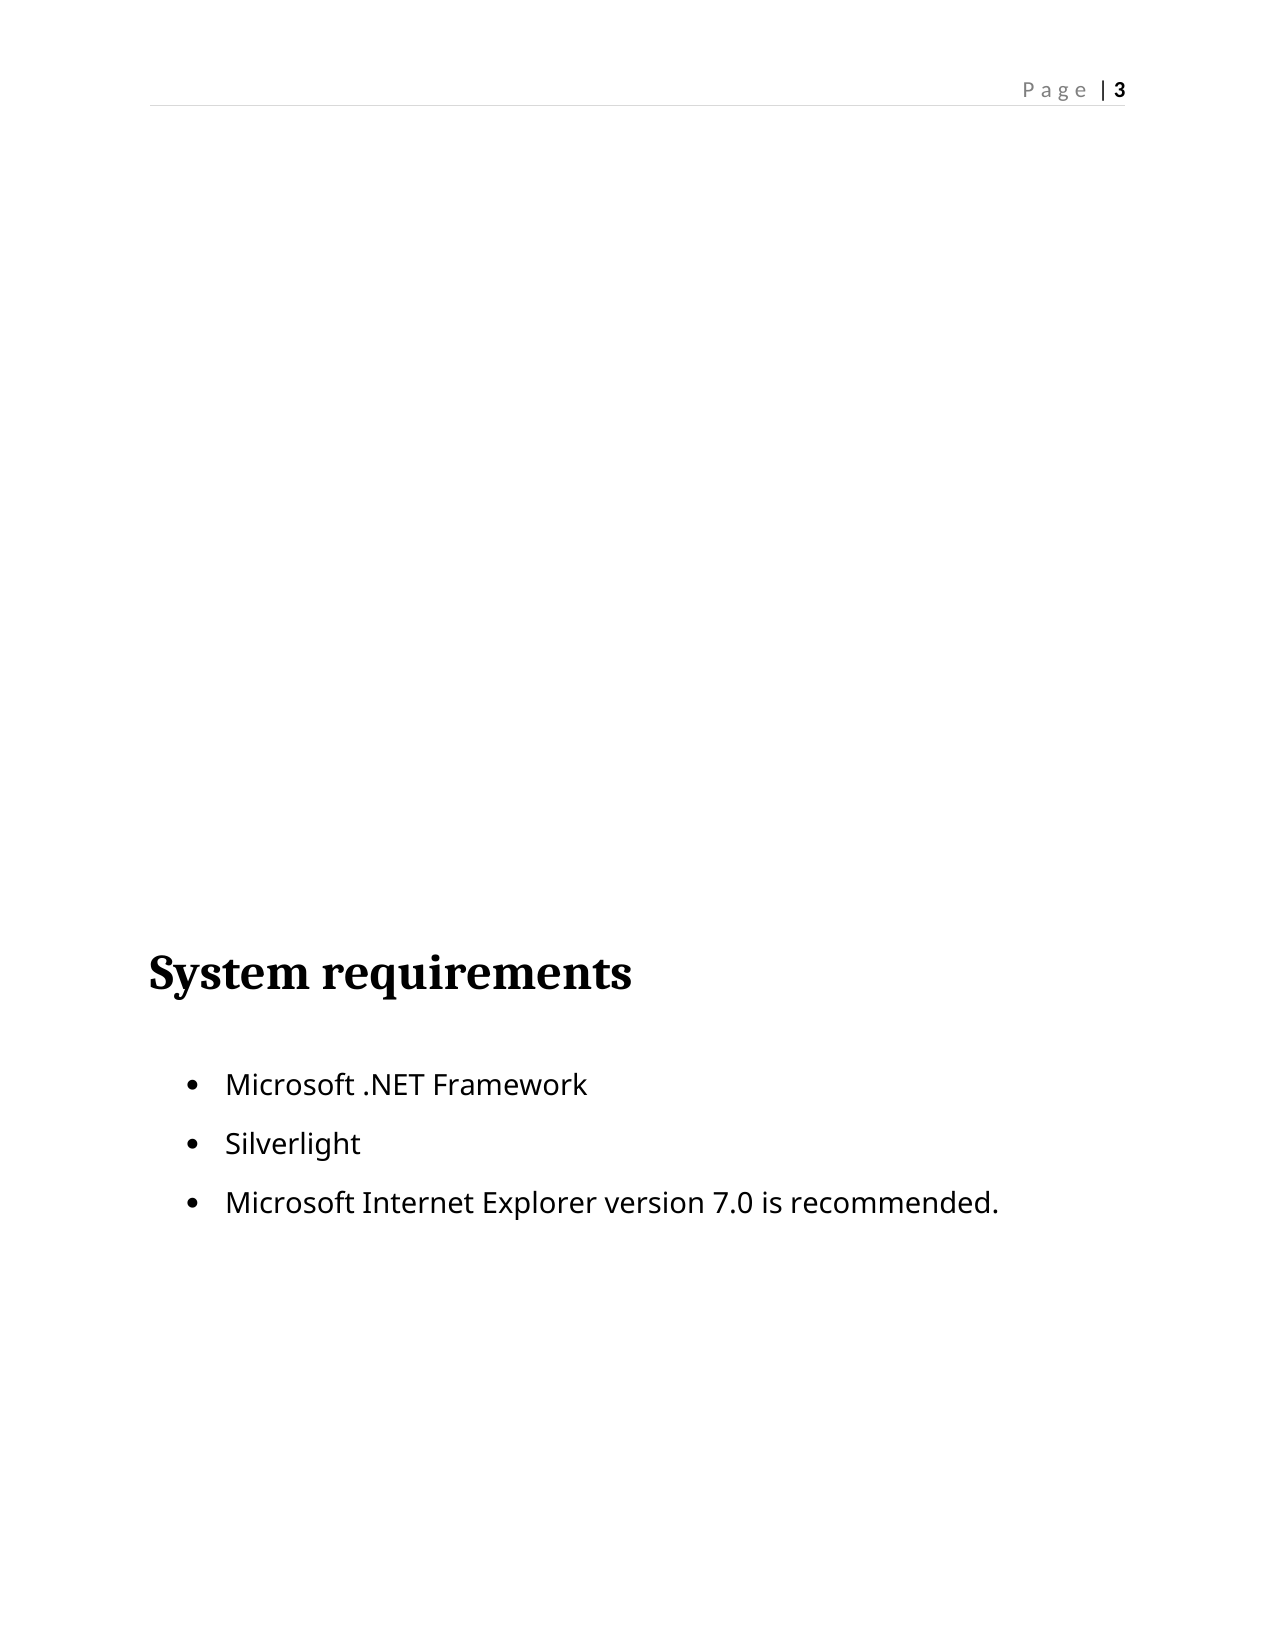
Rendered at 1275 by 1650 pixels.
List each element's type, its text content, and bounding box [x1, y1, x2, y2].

list Microsoft Internet Explorer version 7.0 is recommended. [187, 1183, 1125, 1222]
list Microsoft .NET Framework [187, 1064, 1125, 1103]
subtitle System requirements [150, 945, 1125, 1002]
list Silverlight [187, 1123, 1125, 1163]
